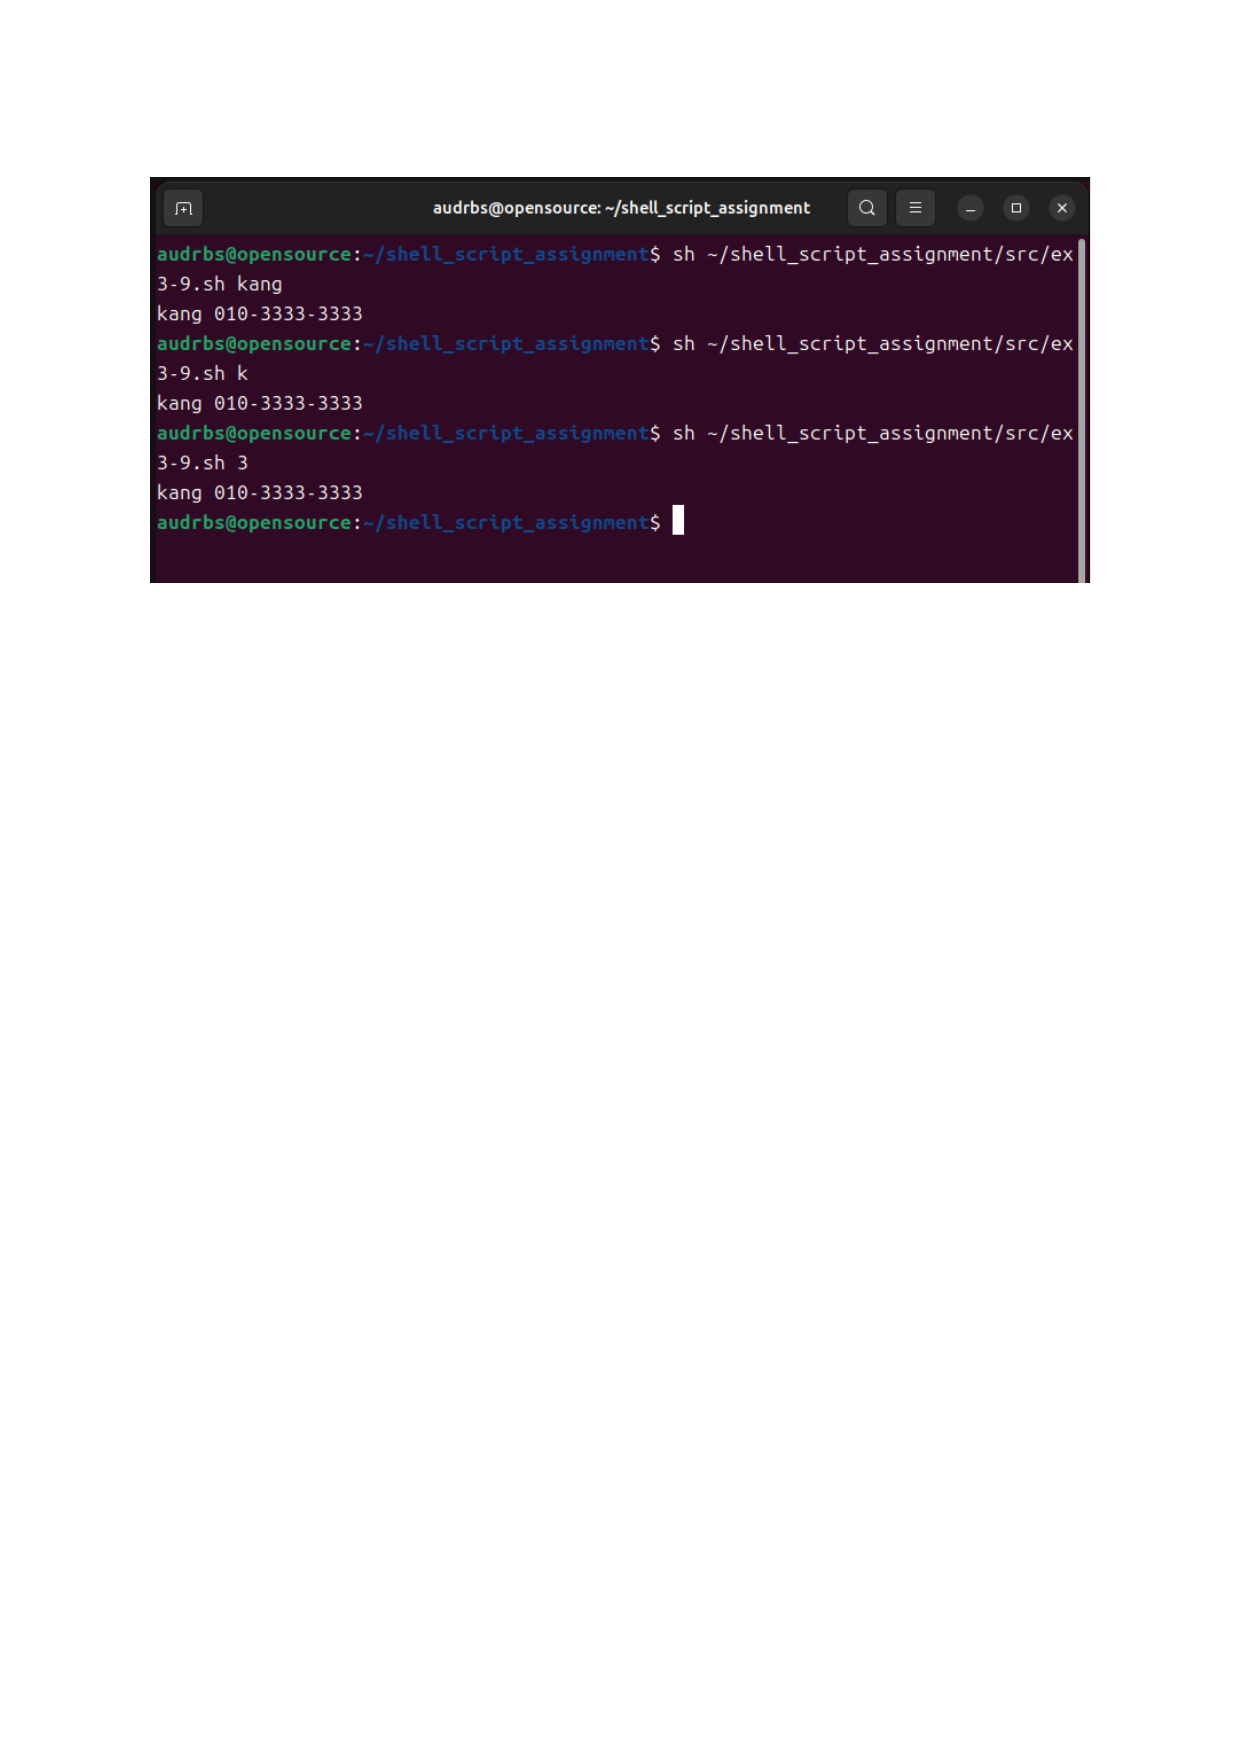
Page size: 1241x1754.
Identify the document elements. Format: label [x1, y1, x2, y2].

picture [150, 177, 1091, 583]
